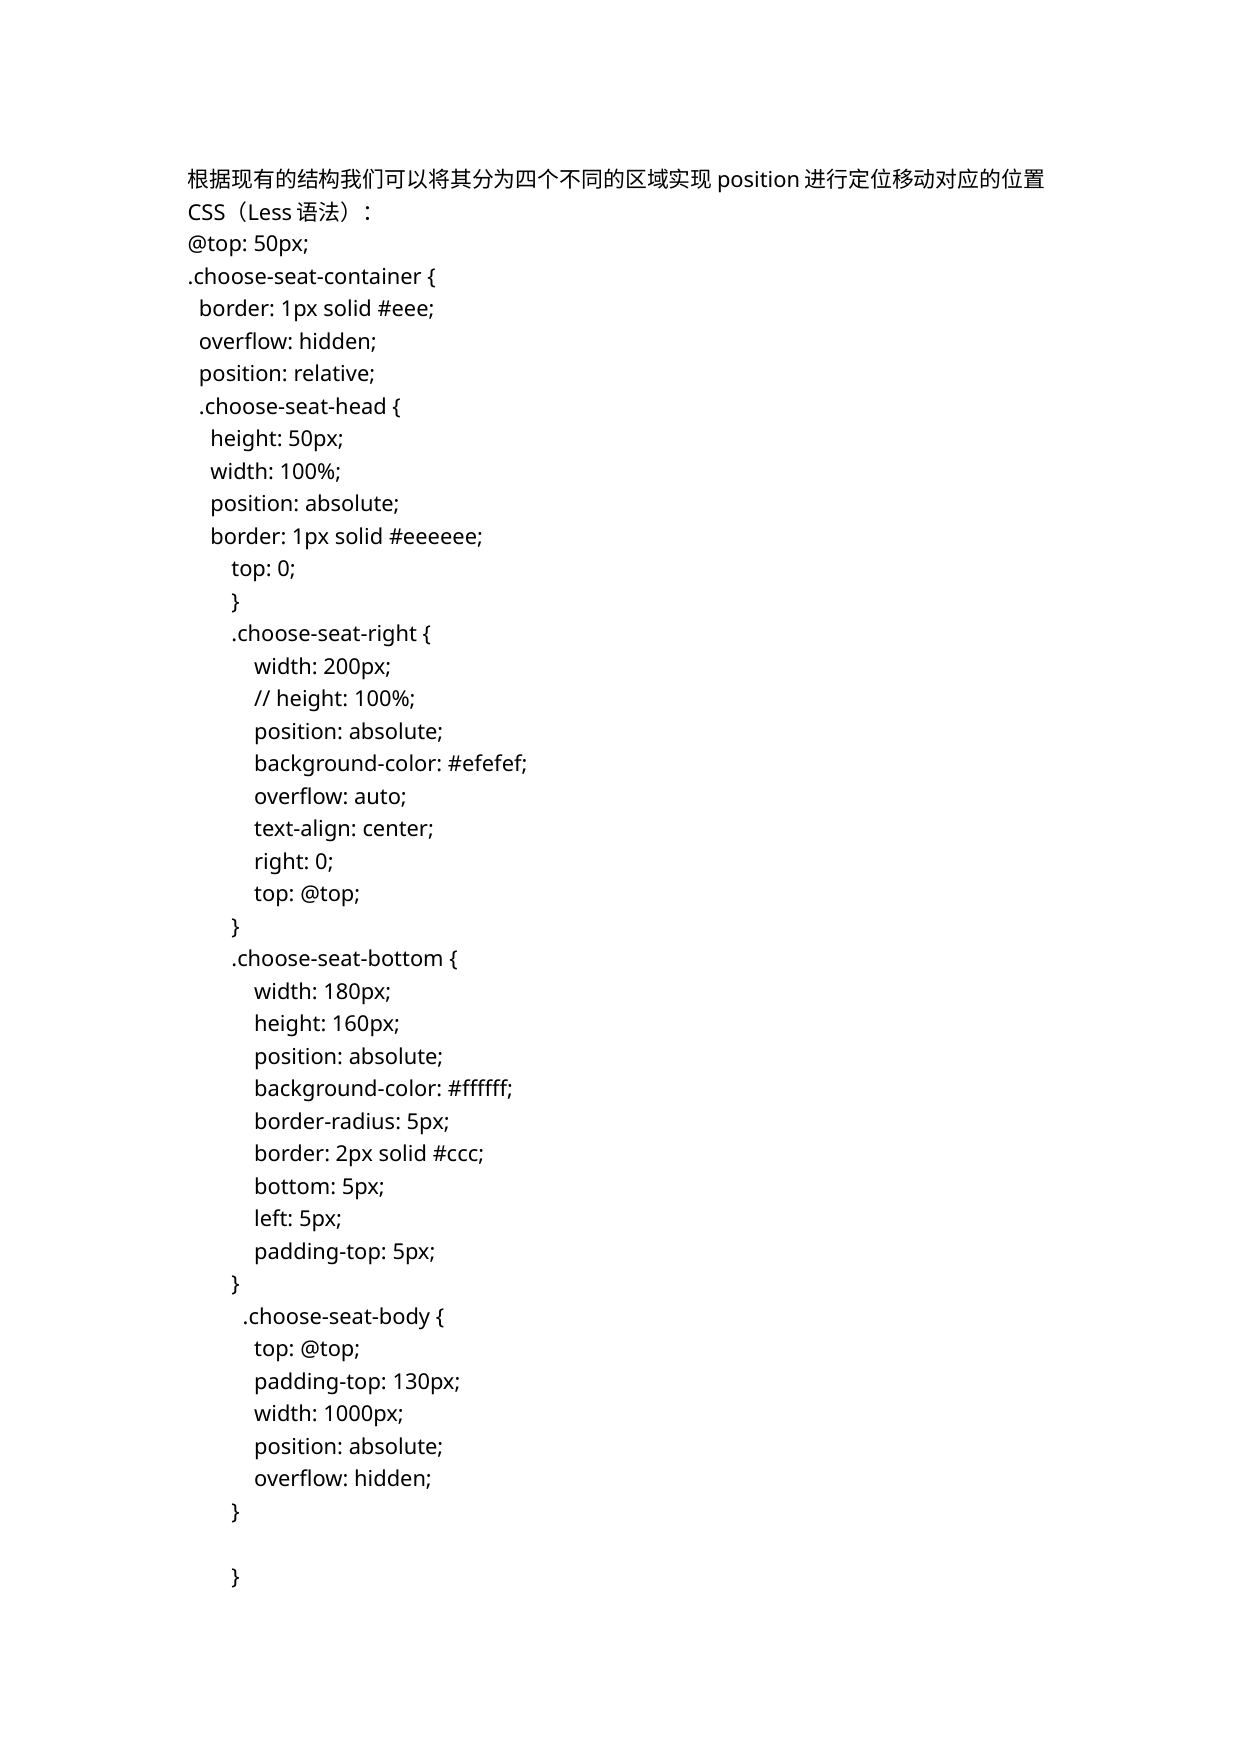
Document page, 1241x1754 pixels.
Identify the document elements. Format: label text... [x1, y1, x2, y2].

text position: absolute; [187, 714, 1053, 747]
text width: 180px; [187, 974, 1053, 1007]
text border: 1px solid #eeeeee; [187, 519, 1053, 552]
text height: 160px; [187, 1007, 1053, 1039]
text top: 0; [187, 552, 1053, 584]
text .choose-seat-container { [187, 259, 1053, 292]
text position: relative; [187, 357, 1053, 389]
text width: 200px; [187, 649, 1053, 682]
text } [187, 1494, 1053, 1527]
text background-color: #efefef; [187, 747, 1053, 779]
text position: absolute; [187, 1039, 1053, 1072]
text } [187, 909, 1053, 942]
text border: 1px solid #eee; [187, 292, 1053, 324]
text overflow: hidden; [187, 1462, 1053, 1494]
text position: absolute; [187, 487, 1053, 519]
text CSS（Less语法）： [187, 194, 1053, 227]
text height: 50px; [187, 422, 1053, 454]
text } [187, 1559, 1053, 1592]
text width: 100%; [187, 454, 1053, 487]
text @top: 50px; [187, 227, 1053, 259]
text border-radius: 5px; [187, 1104, 1053, 1137]
text right: 0; [187, 844, 1053, 877]
text padding-top: 130px; [187, 1364, 1053, 1397]
text .choose-seat-body { [187, 1299, 1053, 1332]
text width: 1000px; [187, 1397, 1053, 1429]
text .choose-seat-right { [187, 617, 1053, 649]
text left: 5px; [187, 1202, 1053, 1234]
text border: 2px solid #ccc; [187, 1137, 1053, 1169]
text padding-top: 5px; [187, 1234, 1053, 1267]
text position: absolute; [187, 1429, 1053, 1462]
text overflow: hidden; [187, 324, 1053, 357]
text .choose-seat-bottom { [187, 942, 1053, 974]
text .choose-seat-head { [187, 389, 1053, 422]
text bottom: 5px; [187, 1169, 1053, 1202]
text 根据现有的结构我们可以将其分为四个不同的区域实现position进行定位移动对应的位置 [187, 162, 1053, 194]
text // height: 100%; [187, 682, 1053, 714]
text } [187, 1267, 1053, 1299]
text } [187, 584, 1053, 617]
text background-color: #ffffff; [187, 1072, 1053, 1104]
text top: @top; [187, 877, 1053, 909]
text overflow: auto; [187, 779, 1053, 812]
text top: @top; [187, 1332, 1053, 1364]
text text-align: center; [187, 812, 1053, 844]
